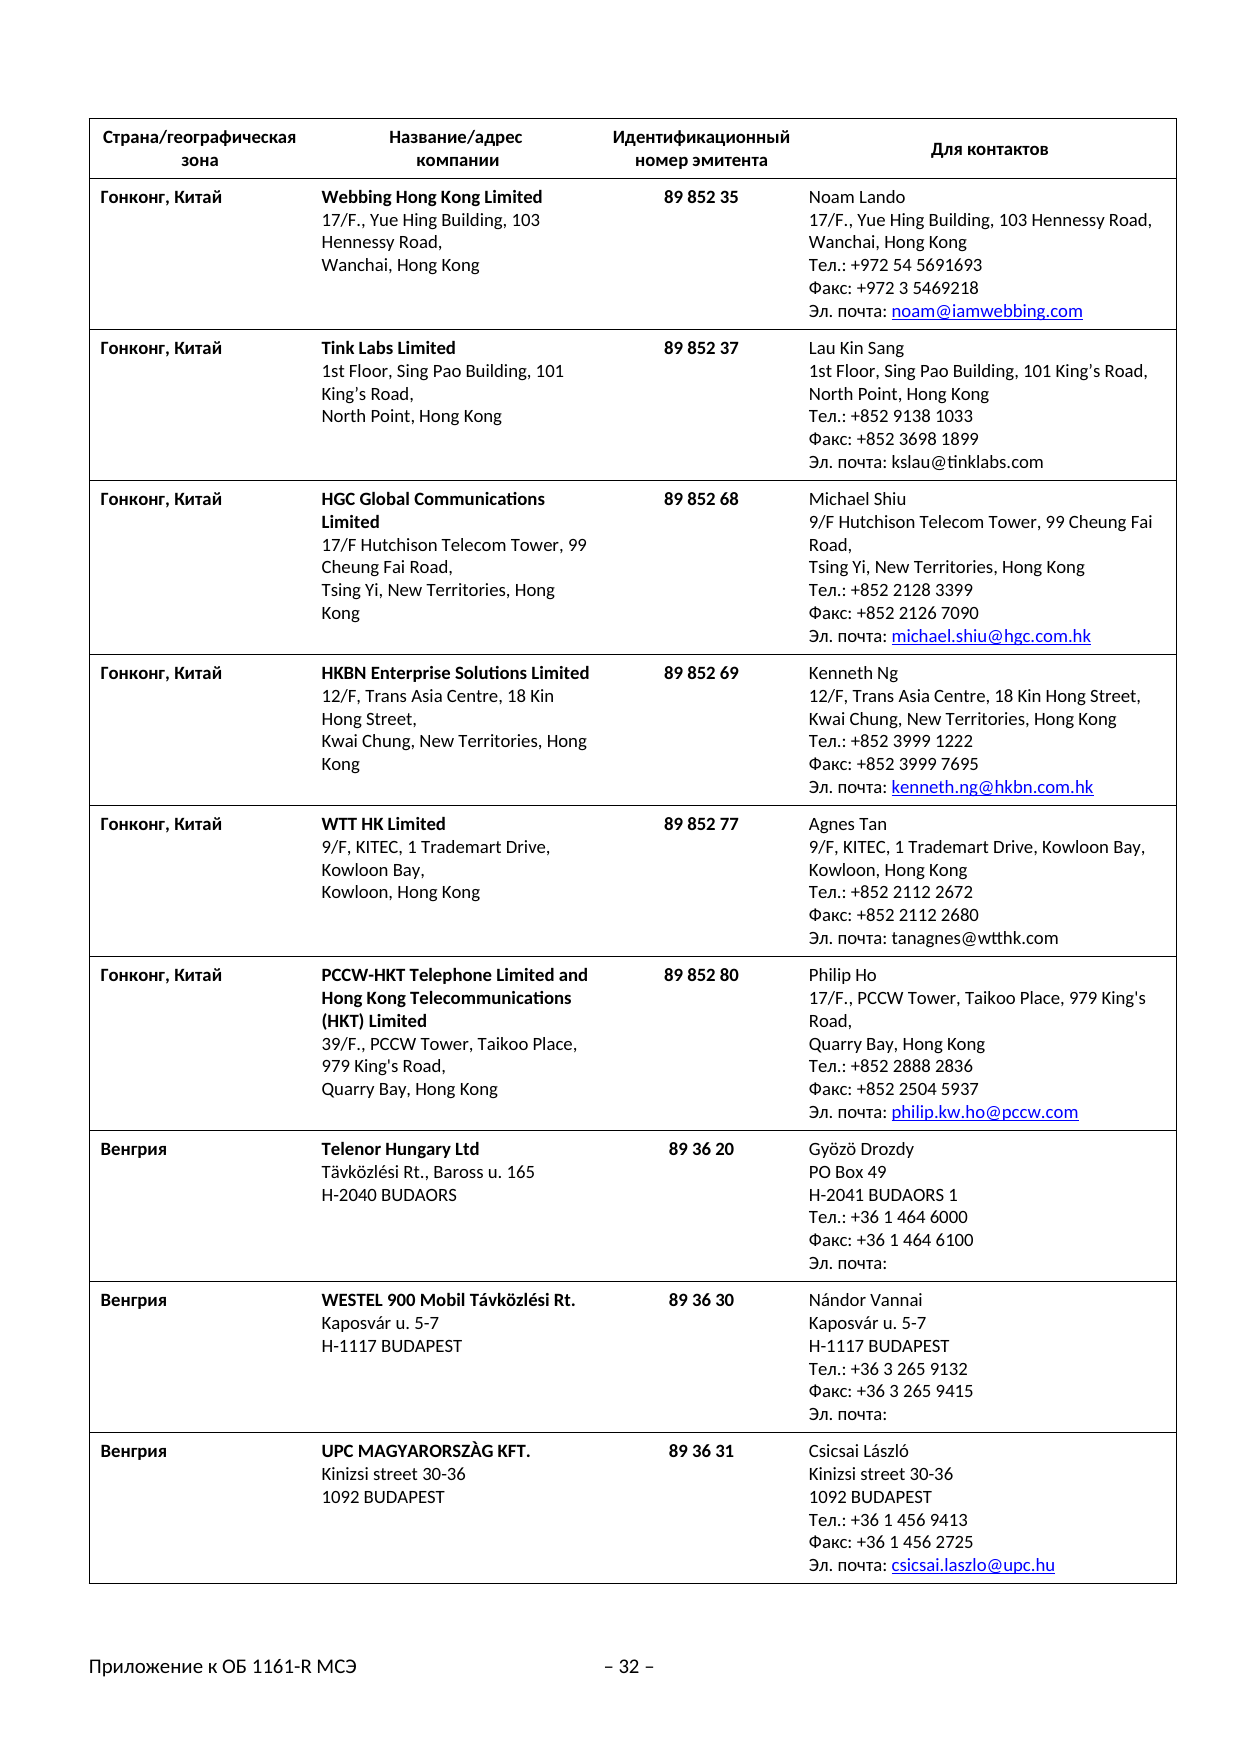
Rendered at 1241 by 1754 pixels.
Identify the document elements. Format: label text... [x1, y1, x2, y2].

table_cell Гонконг, Китай [90, 957, 310, 1129]
table_cell 89 852 35 [605, 179, 797, 328]
table_cell PCCW-HKT Telephone Limited and Hong Kong Telecommunications (HKT) Limited 39/F., PCCW Tower, Taikoo Place, 979 King's Road, Quarry Bay, Hong Kong [310, 957, 605, 1129]
table_cell Венгрия [90, 1282, 310, 1432]
table_cell HGC Global Communications Limited 17/F Hutchison Telecom Tower, 99 Cheung Fai Road, Tsing Yi, New Territories, Hong Kong [310, 481, 605, 653]
table_cell 89 36 20 [605, 1131, 797, 1281]
table_cell Lau Kin Sang 1st Floor, Sing Pao Building, 101 King’s Road, North Point, Hong Kong Тел.: +852 9138 1033 Факс: +852 3698 1899 Эл. почта: kslau@tinklabs.com [798, 330, 1176, 479]
table_header Страна/географическая зона [90, 119, 310, 177]
table_cell 89 36 31 [605, 1433, 797, 1583]
table_cell 89 852 77 [605, 806, 797, 956]
table_cell Noam Lando 17/F., Yue Hing Building, 103 Hennessy Road, Wanchai, Hong Kong Тел.: +972 54 5691693 Факс: +972 3 5469218 Эл. почта: noam@iamwebbing.com [798, 179, 1176, 328]
table_cell WTT HK Limited 9/F, KITEC, 1 Trademart Drive, Kowloon Bay, Kowloon, Hong Kong [310, 806, 605, 956]
table_cell 89 852 69 [605, 655, 797, 804]
table_header Название/адрес компании [310, 119, 605, 177]
table_cell Philip Ho 17/F., PCCW Tower, Taikoo Place, 979 King's Road, Quarry Bay, Hong Kong Тел.: +852 2888 2836 Факс: +852 2504 5937 Эл. почта: philip.kw.ho@pccw.com [798, 957, 1176, 1129]
table_cell 89 852 80 [605, 957, 797, 1129]
table_cell Gyözö Drozdy PO Box 49 H-2041 BUDAORS 1 Тел.: +36 1 464 6000 Факс: +36 1 464 6100 Эл. почта: [798, 1131, 1176, 1281]
table_cell Венгрия [90, 1131, 310, 1281]
table_cell Tink Labs Limited 1st Floor, Sing Pao Building, 101 King’s Road, North Point, Hong Kong [310, 330, 605, 479]
table_cell 89 852 37 [605, 330, 797, 479]
table_cell UPC MAGYARORSZÀG KFT. Kinizsi street 30-36 1092 BUDAPEST [310, 1433, 605, 1583]
table_cell Гонконг, Китай [90, 481, 310, 653]
table_cell Гонконг, Китай [90, 330, 310, 479]
table_cell Michael Shiu 9/F Hutchison Telecom Tower, 99 Cheung Fai Road, Tsing Yi, New Territories, Hong Kong Тел.: +852 2128 3399 Факс: +852 2126 7090 Эл. почта: michael.shiu@hgc.com.hk [798, 481, 1176, 653]
table_cell Kenneth Ng 12/F, Trans Asia Centre, 18 Kin Hong Street, Kwai Chung, New Territories, Hong Kong Тел.: +852 3999 1222 Факс: +852 3999 7695 Эл. почта: kenneth.ng@hkbn.com.hk [798, 655, 1176, 804]
table_cell Гонконг, Китай [90, 806, 310, 956]
table_cell Agnes Tan 9/F, KITEC, 1 Trademart Drive, Kowloon Bay, Kowloon, Hong Kong Тел.: +852 2112 2672 Факс: +852 2112 2680 Эл. почта: tanagnes@wtthk.com [798, 806, 1176, 956]
table_cell Telenor Hungary Ltd Tävközlési Rt., Baross u. 165 H-2040 BUDAORS [310, 1131, 605, 1281]
table_cell WESTEL 900 Mobil Távközlési Rt. Kaposvár u. 5-7 H-1117 BUDAPEST [310, 1282, 605, 1432]
table_cell HKBN Enterprise Solutions Limited 12/F, Trans Asia Centre, 18 Kin Hong Street, Kwai Chung, New Territories, Hong Kong [310, 655, 605, 804]
table_cell Csicsai László Kinizsi street 30-36 1092 BUDAPEST Тел.: +36 1 456 9413 Факс: +36 1 456 2725 Эл. почта: csicsai.laszlo@upc.hu [798, 1433, 1176, 1583]
table_cell Гонконг, Китай [90, 179, 310, 328]
table_cell Гонконг, Китай [90, 655, 310, 804]
table_cell Nándor Vannai Kaposvár u. 5-7 H-1117 BUDAPEST Тел.: +36 3 265 9132 Факс: +36 3 265 9415 Эл. почта: [798, 1282, 1176, 1432]
table_cell Webbing Hong Kong Limited 17/F., Yue Hing Building, 103 Hennessy Road, Wanchai, Hong Kong [310, 179, 605, 328]
table_cell 89 852 68 [605, 481, 797, 653]
table_cell Венгрия [90, 1433, 310, 1583]
table_header Для контактов [798, 119, 1176, 177]
table_header Идентификационный номер эмитента [605, 119, 797, 177]
table_cell 89 36 30 [605, 1282, 797, 1432]
